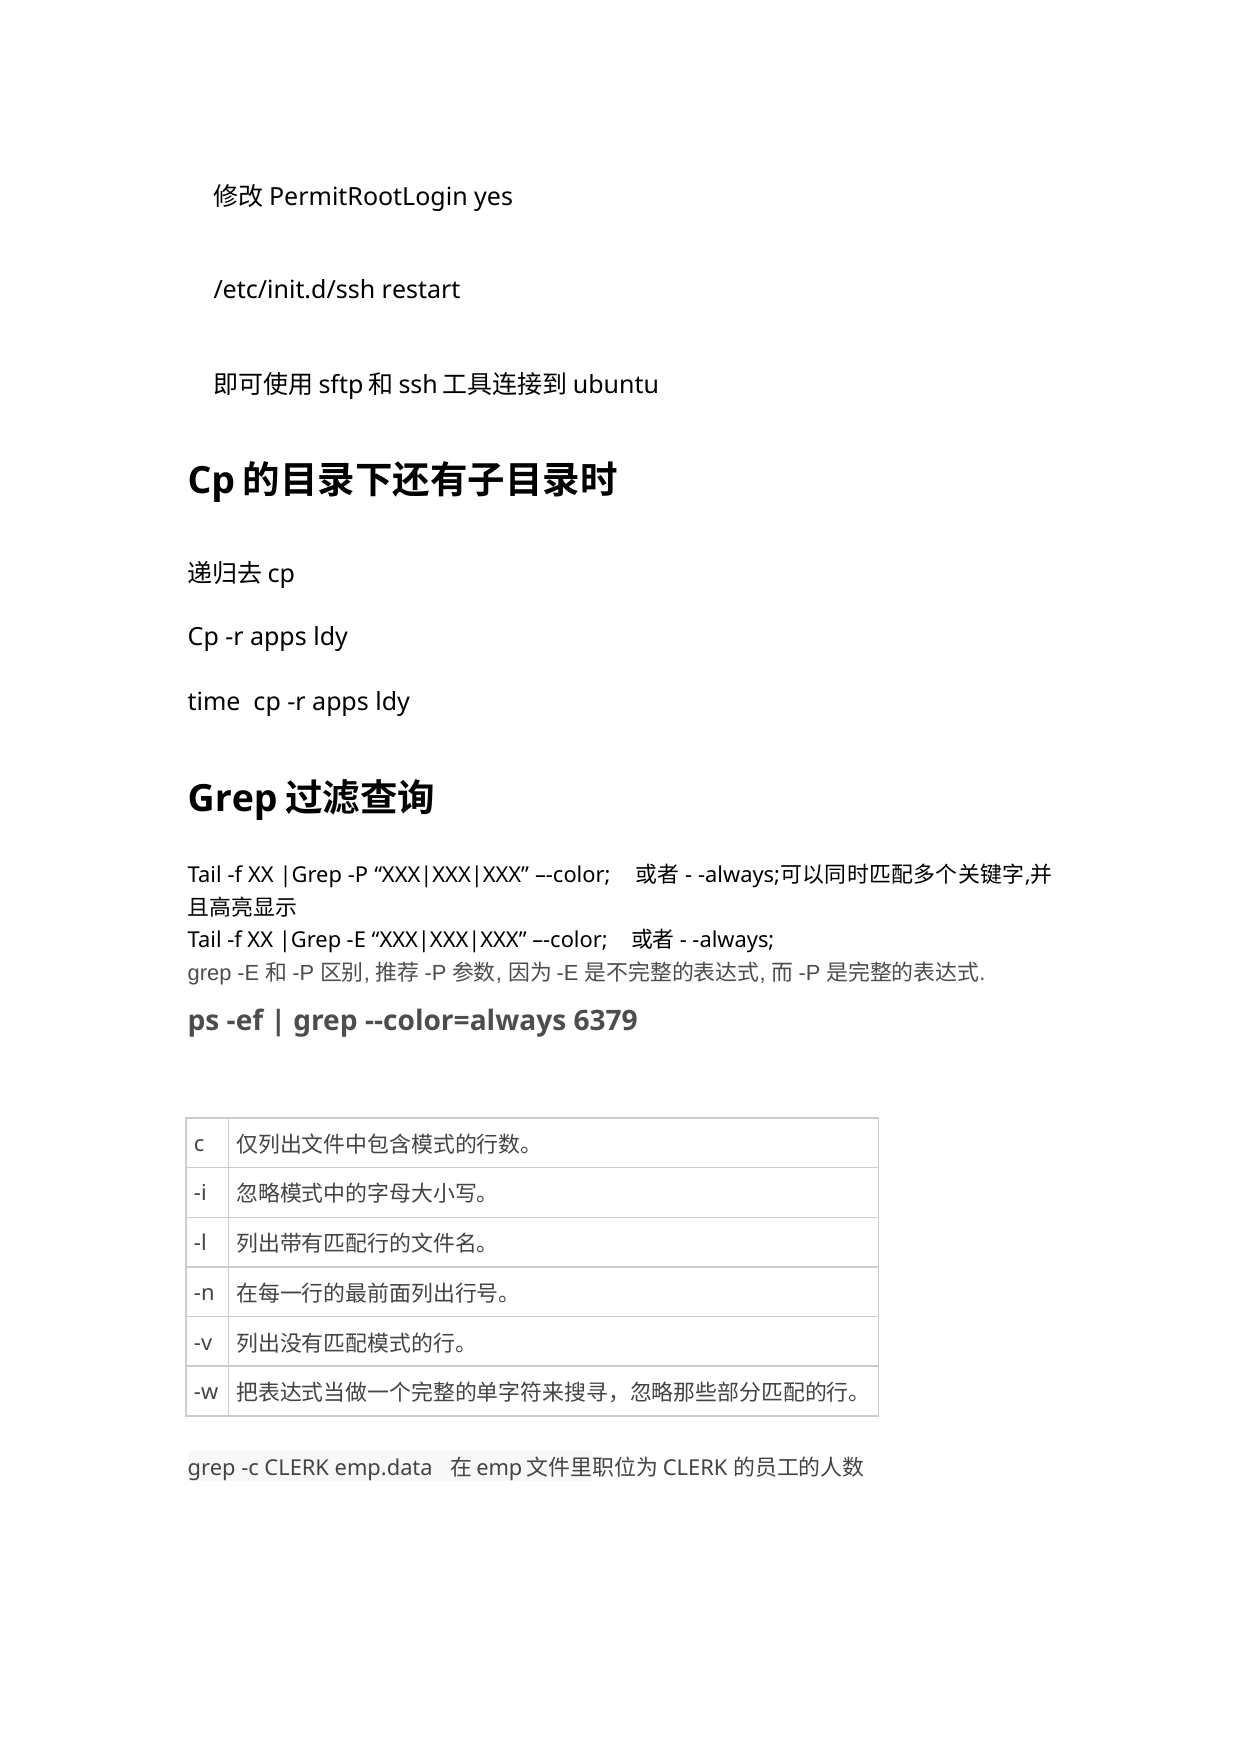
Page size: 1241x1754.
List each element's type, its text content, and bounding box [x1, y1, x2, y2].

table_cell 把表达式当做一个完整的单字符来搜寻，忽略那些部分匹配的行。 [229, 1367, 878, 1415]
table_header c [187, 1119, 228, 1167]
table_cell 忽略模式中的字母大小写。 [229, 1168, 878, 1216]
table_header 仅列出文件中包含模式的行数。 [229, 1119, 878, 1167]
text 即可使用sftp和ssh工具连接到ubuntu [187, 350, 1053, 415]
table_cell -w [187, 1367, 228, 1415]
text grep -E 和 -P 区别, 推荐 -P 参数, 因为 -E 是不完整的表达式, 而 -P 是完整的表达式. [187, 954, 1053, 987]
table_cell 列出没有匹配模式的行。 [229, 1317, 878, 1365]
table_cell -i [187, 1168, 228, 1216]
text /etc/init.d/ssh restart [187, 256, 1053, 321]
text grep -c CLERK emp.data 在emp文件里职位为 CLERK 的员工的人数 [187, 1449, 1053, 1482]
subtitle Grep过滤查询 [187, 763, 1053, 828]
text Tail -f XX |Grep -E “XXX|XXX|XXX” –-color; 或者 - -always; [187, 922, 1053, 954]
table_cell 在每一行的最前面列出行号。 [229, 1268, 878, 1316]
text Cp -r apps ldy [187, 604, 1053, 669]
table_cell -l [187, 1218, 228, 1266]
text Tail -f XX |Grep -P “XXX|XXX|XXX” –-color; 或者 - -always;可以同时匹配多个关键字,并且高亮显示 [187, 857, 1053, 922]
text ps -ef | grep --color=always 6379 [187, 987, 1053, 1052]
table_cell -v [187, 1317, 228, 1365]
text 修改 PermitRootLogin yes [187, 162, 1053, 227]
text 递归去cp [187, 539, 1053, 604]
text time cp -r apps ldy [187, 669, 1053, 734]
subtitle Cp的目录下还有子目录时 [187, 444, 1053, 509]
table_cell 列出带有匹配行的文件名。 [229, 1218, 878, 1266]
table_cell -n [187, 1268, 228, 1316]
